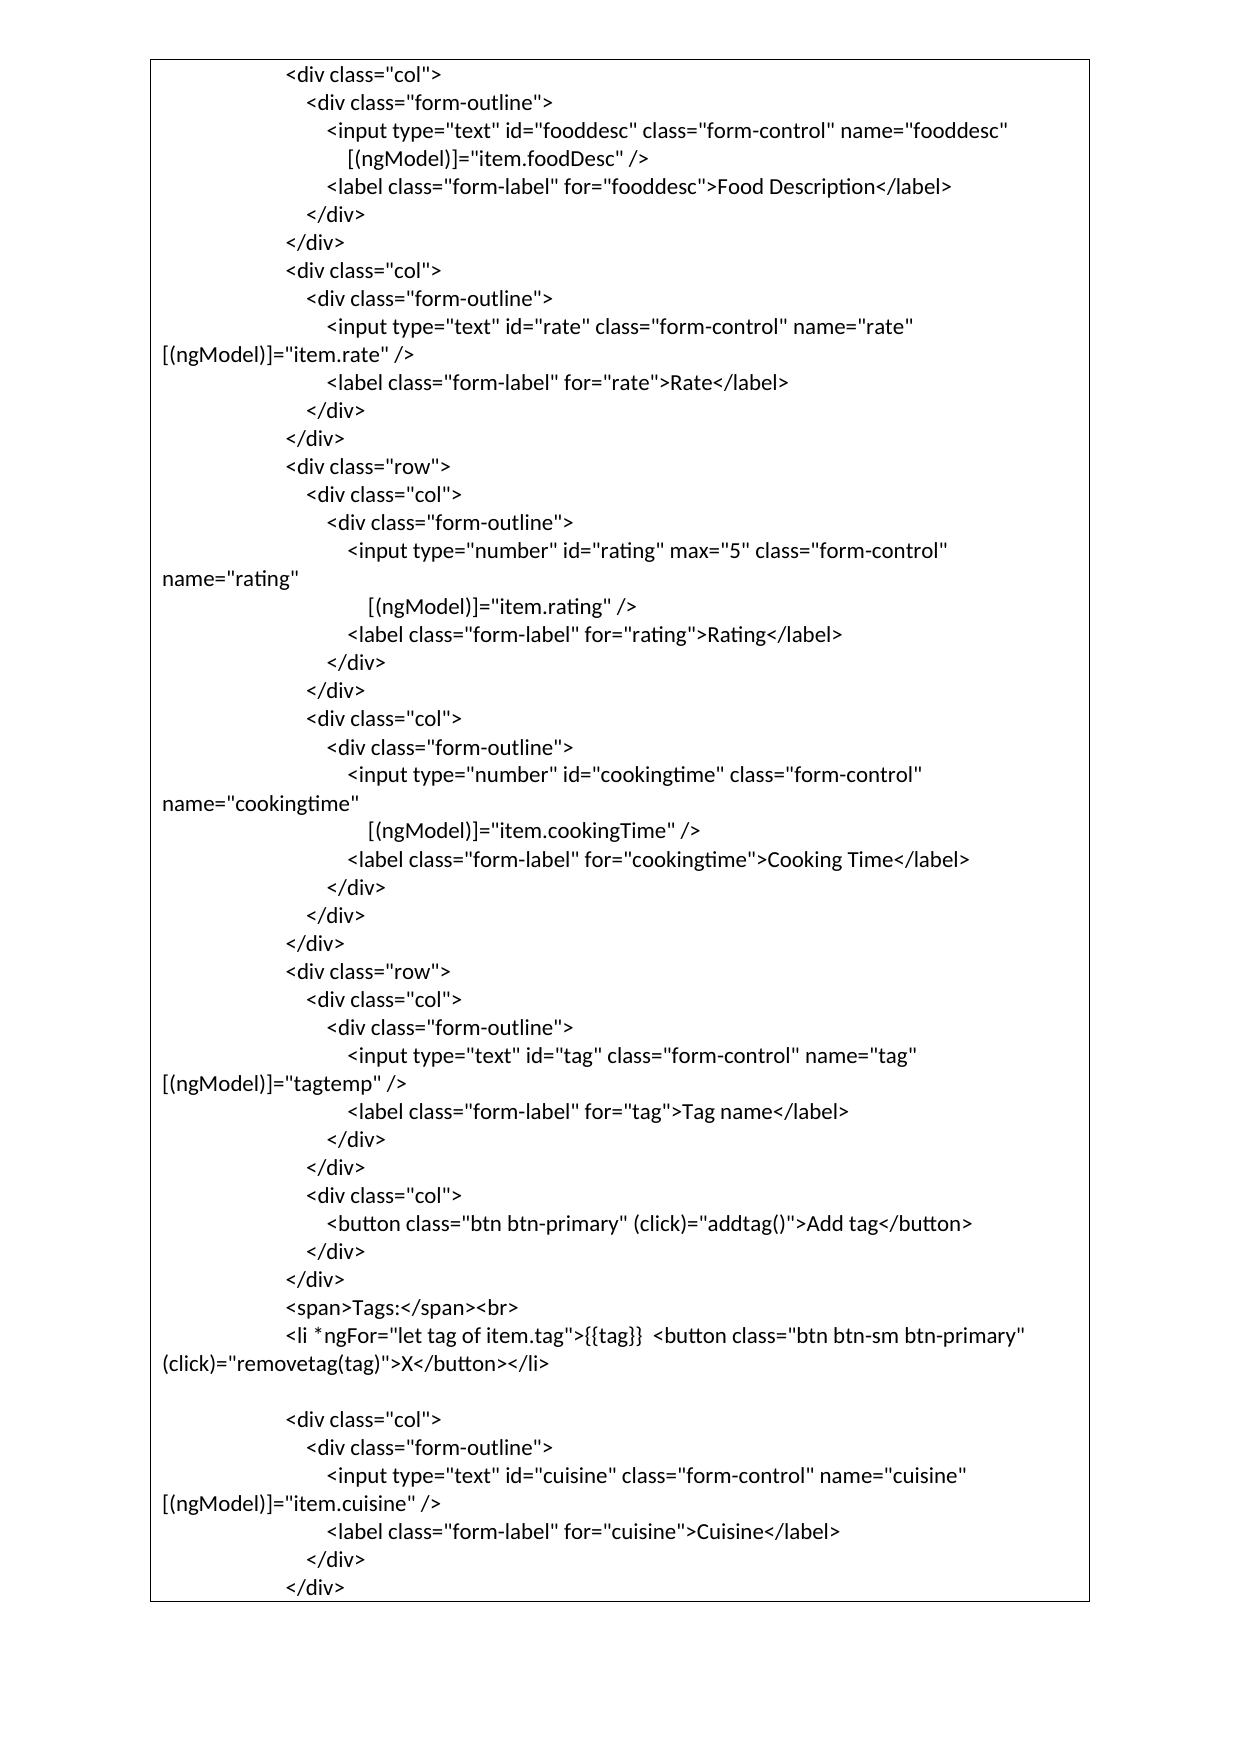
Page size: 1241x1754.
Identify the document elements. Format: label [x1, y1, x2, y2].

table_cell [151, 60, 1089, 1601]
